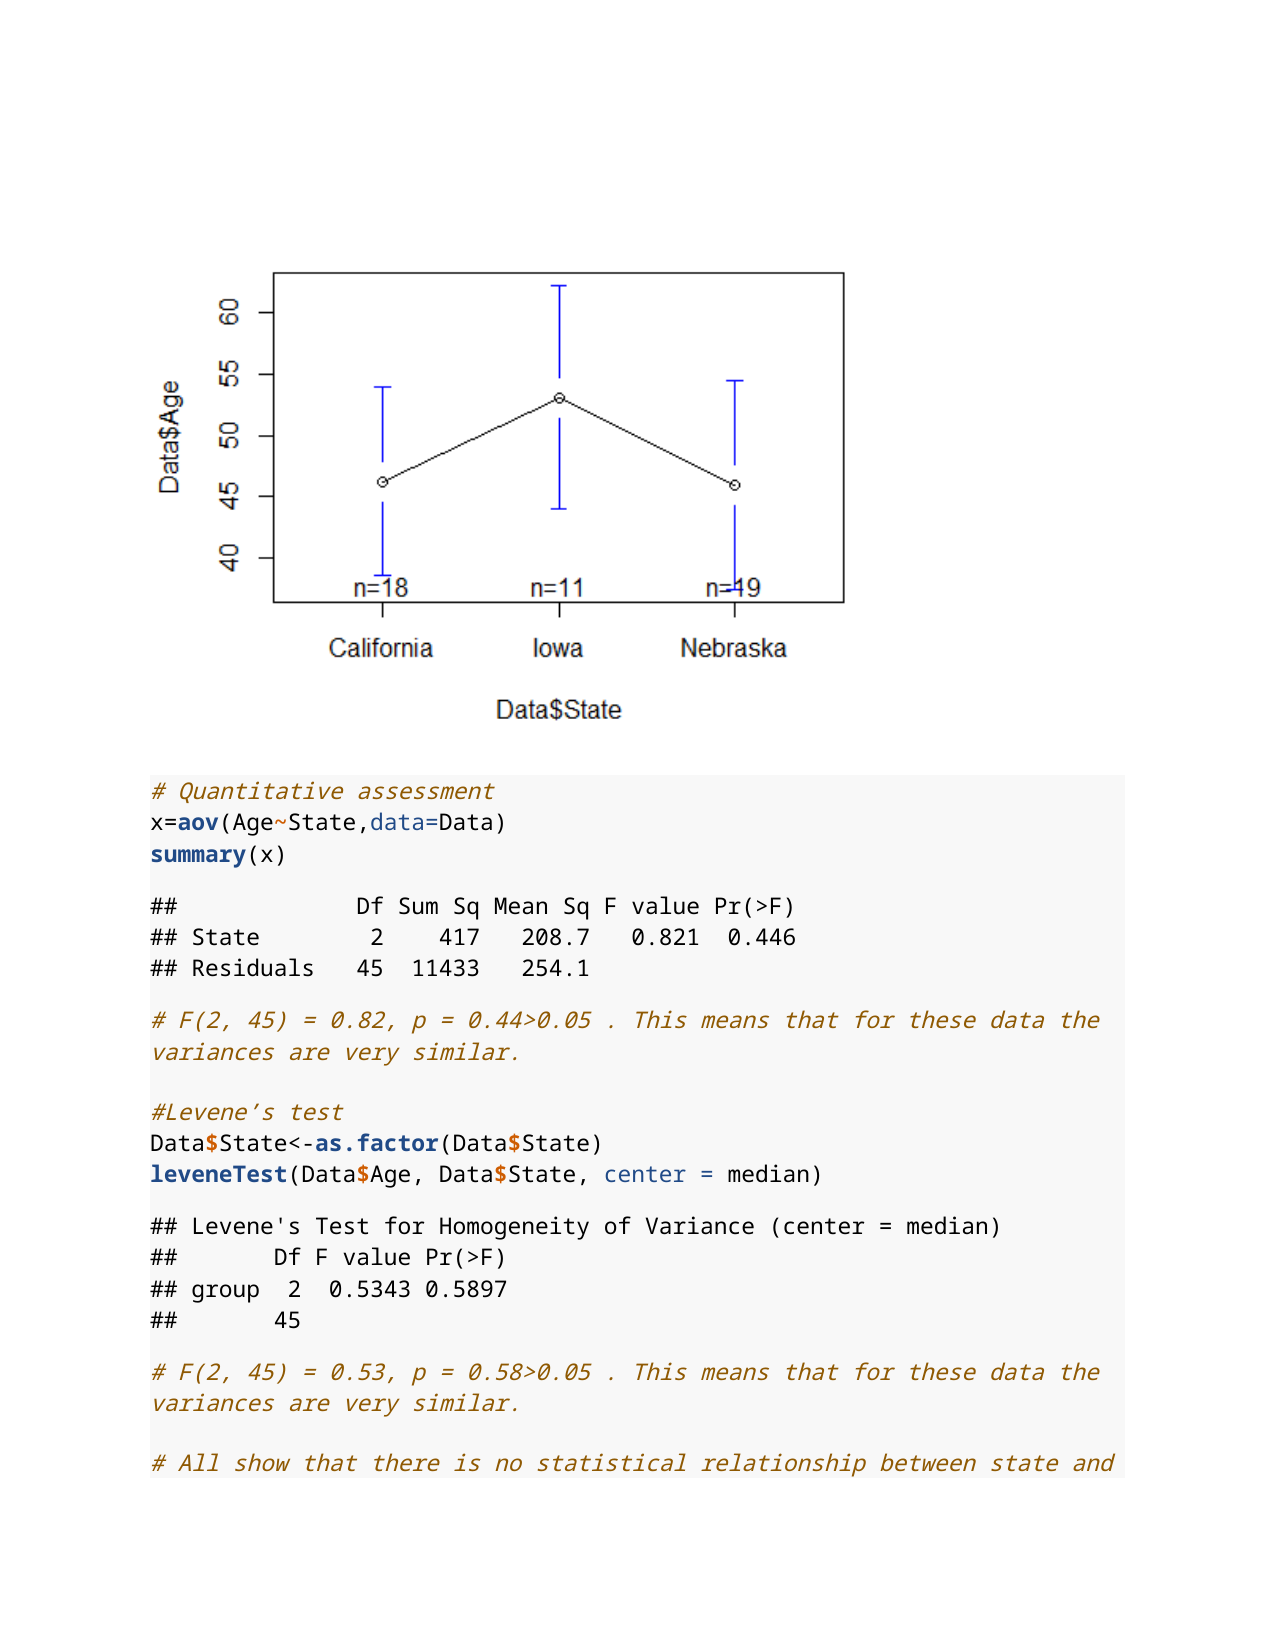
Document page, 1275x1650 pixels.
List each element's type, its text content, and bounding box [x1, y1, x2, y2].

text # Quantitative assessment x=aov(Age~State,data=Data) summary(x) [287, 775, 1125, 869]
text # F(2, 45) = 0.82, p = 0.44>0.05 . This means that for these data the variances are very similar. #Levene’s test Data$State<-as.factor(Data$State) leveneTest(Data$Age, Data$State, center = median) [150, 1004, 1125, 1189]
picture [150, 150, 908, 757]
text ## Levene's Test for Homogeneity of Variance (center = median) ## Df F value Pr(>F) ## group 2 0.5343 0.5897 ## 45 [150, 1210, 1125, 1335]
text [150, 1356, 1125, 1478]
text ## Df Sum Sq Mean Sq F value Pr(>F) ## State 2 417 208.7 0.821 0.446 ## Residuals 45 11433 254.1 [150, 890, 1125, 983]
